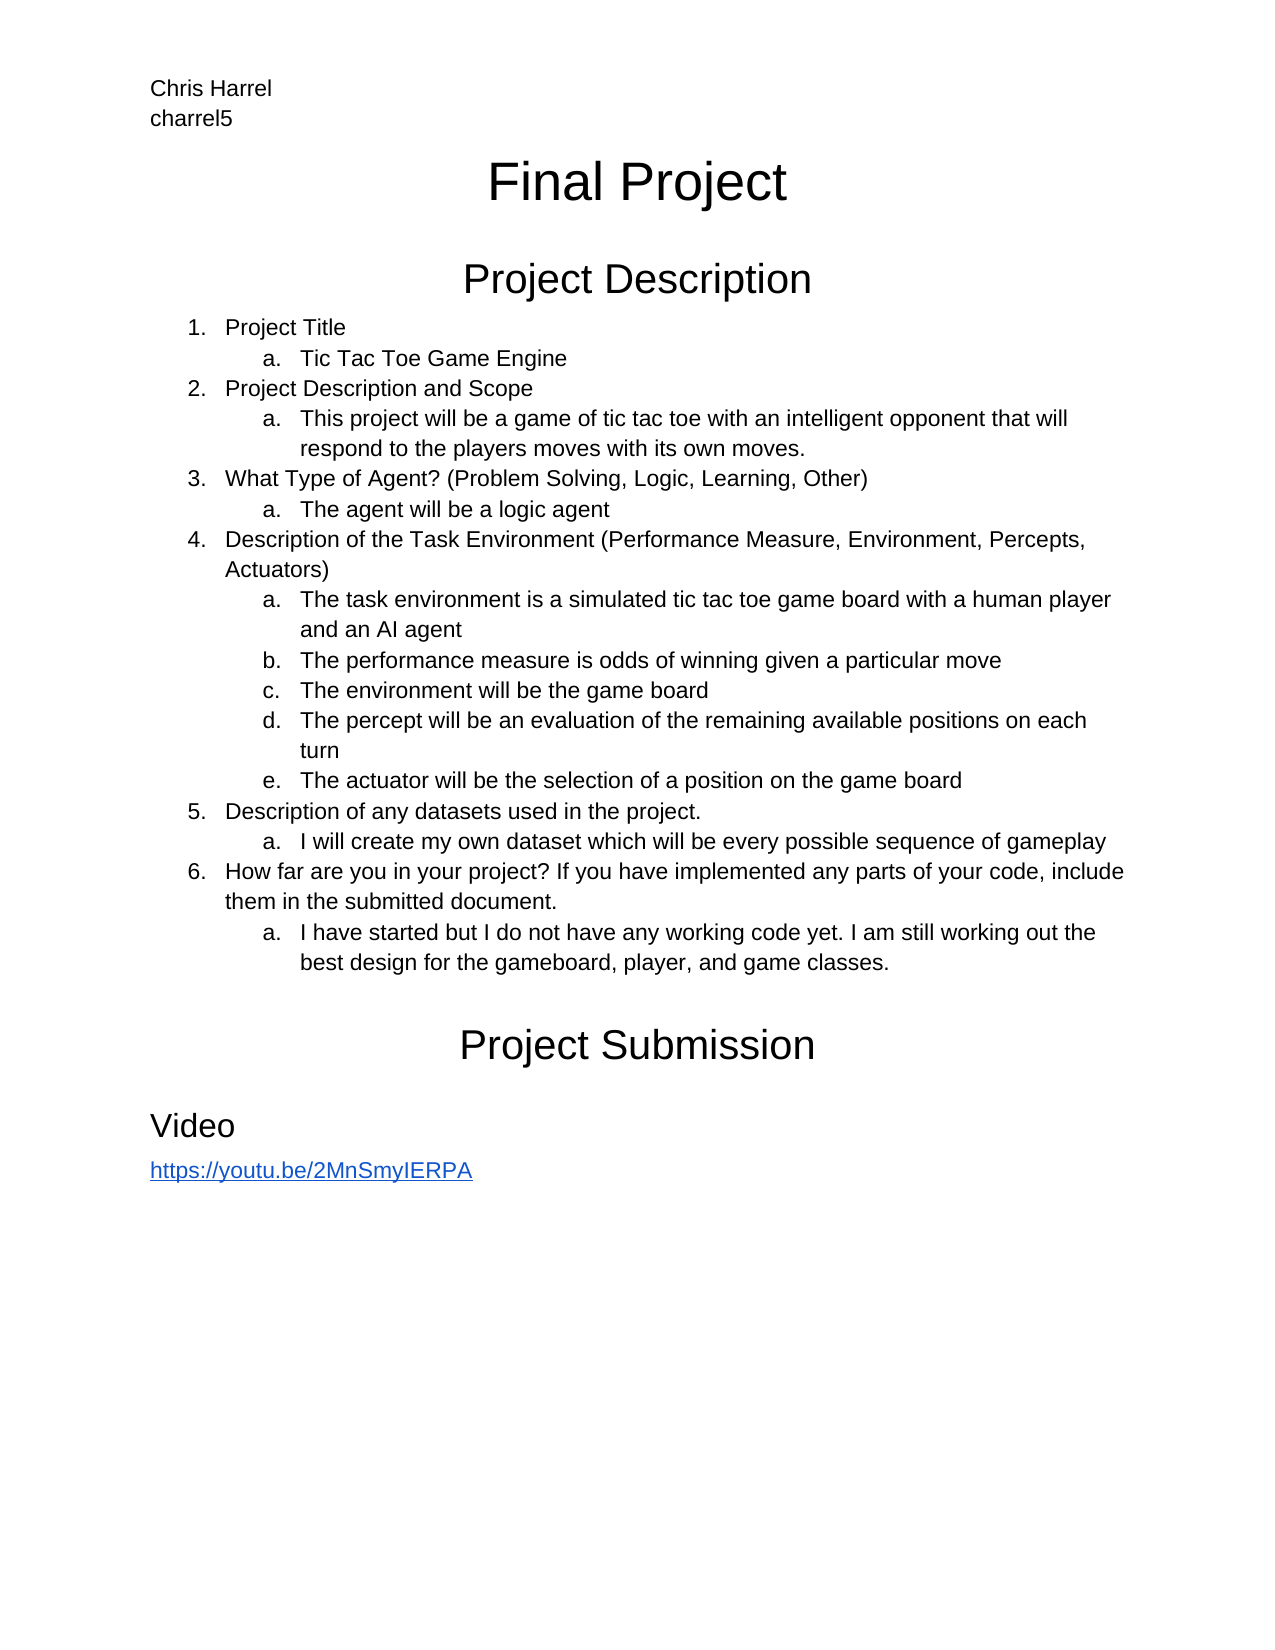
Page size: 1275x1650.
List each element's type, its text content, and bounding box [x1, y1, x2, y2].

list This project will be a game of tic tac toe with an intelligent opponent that will respond to the players moves with its own moves. [262, 405, 1125, 462]
list The environment will be the game board [262, 677, 1125, 703]
list The task environment is a simulated tic tac toe game board with a human player and an AI agent [262, 586, 1125, 643]
list The performance measure is odds of winning given a particular move [262, 647, 1125, 673]
list Description of any datasets used in the project. [187, 798, 1125, 824]
list The agent will be a logic agent [262, 496, 1125, 522]
subtitle Project Description [150, 254, 1125, 302]
list Description of the Task Environment (Performance Measure, Environment, Percepts, Actuators) [187, 526, 1125, 582]
list I will create my own dataset which will be every possible sequence of gameplay [262, 828, 1125, 854]
list Project Description and Scope [187, 375, 1125, 401]
subtitle Video [150, 1106, 1125, 1144]
list I have started but I do not have any working code yet. I am still working out the best design for the gameboard, player, and game classes. [262, 918, 1125, 975]
list Project Title [187, 314, 1125, 341]
title Final Project [150, 150, 1125, 212]
list Tic Tac Toe Game Engine [262, 344, 1125, 371]
list How far are you in your project? If you have implemented any parts of your code, include them in the submitted document. [187, 858, 1125, 915]
list The percept will be an evaluation of the remaining available positions on each turn [262, 707, 1125, 764]
subtitle Project Submission [150, 1021, 1125, 1068]
list The actuator will be the selection of a position on the game board [262, 767, 1125, 794]
list What Type of Agent? (Problem Solving, Logic, Learning, Other) [187, 465, 1125, 492]
text https://youtu.be/2MnSmyIERPA [150, 1157, 1125, 1183]
